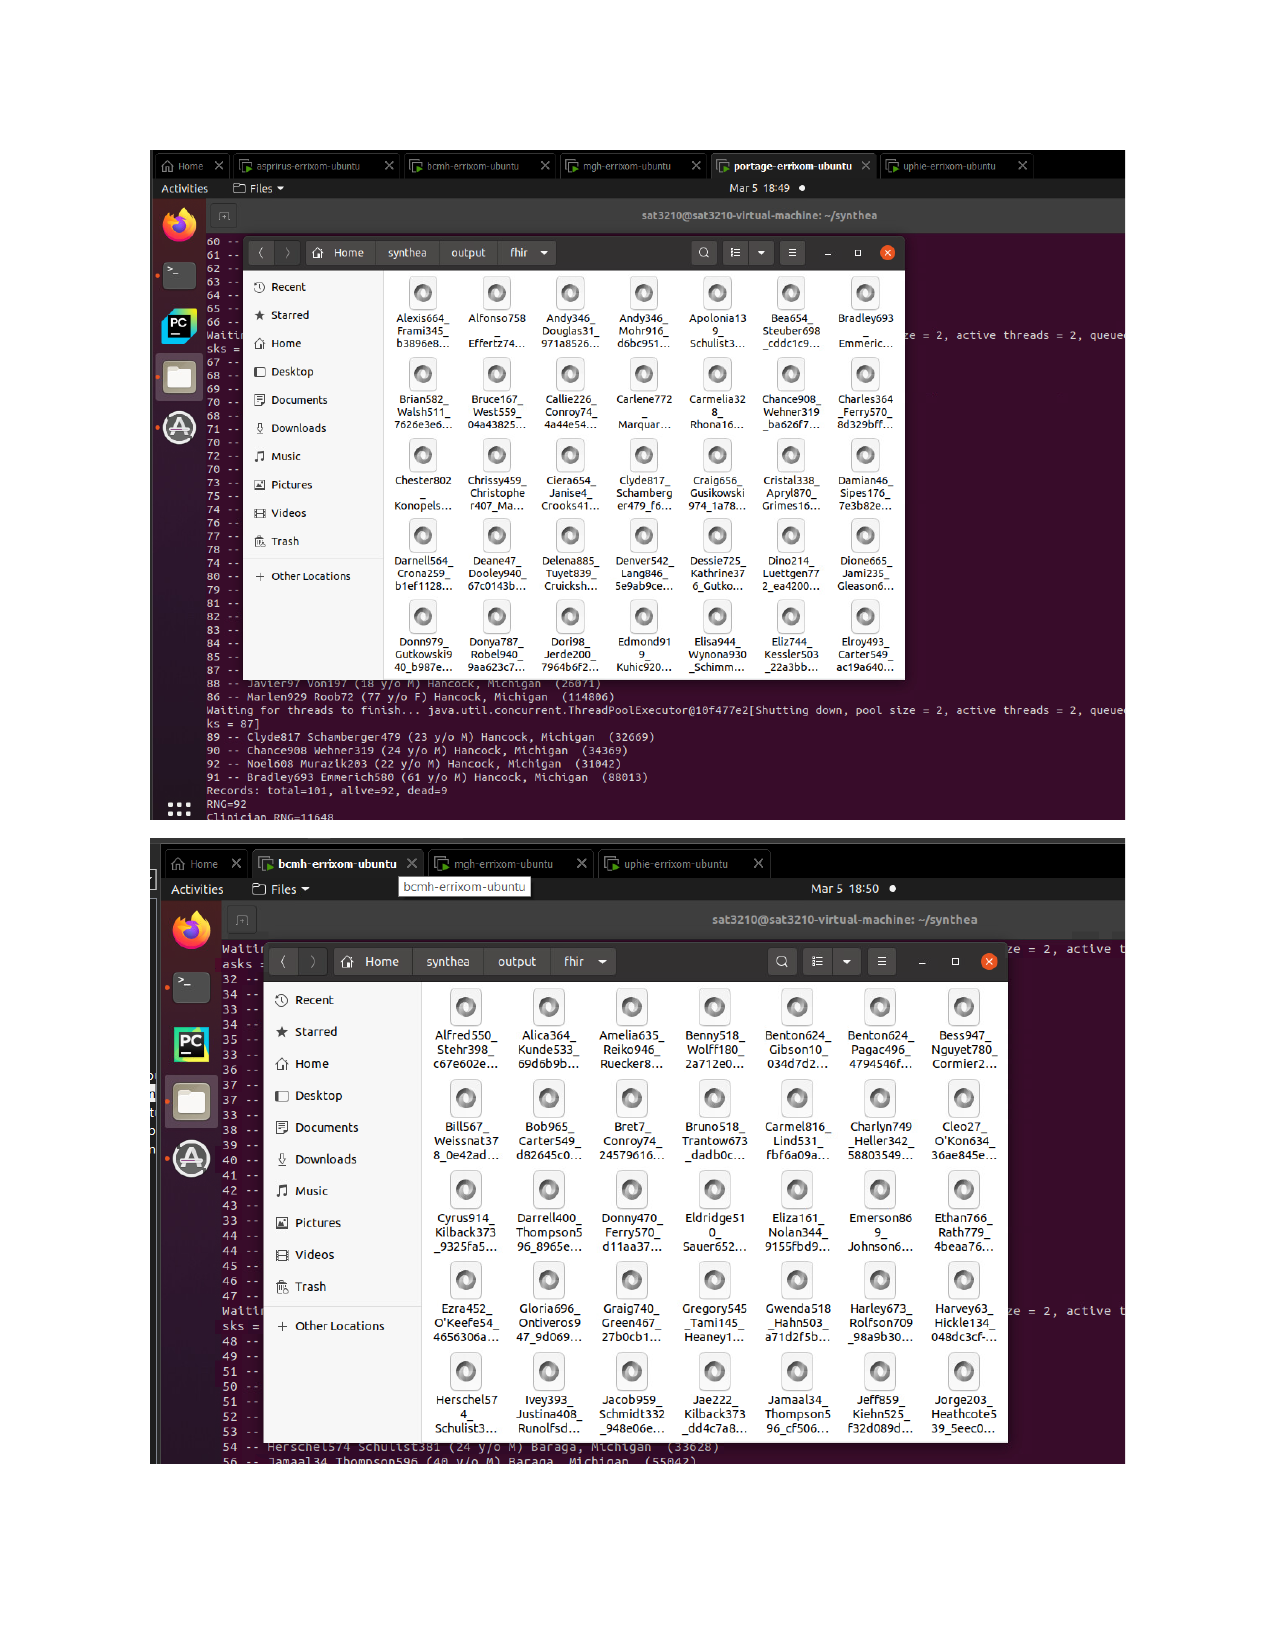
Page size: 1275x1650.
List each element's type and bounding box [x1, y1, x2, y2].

picture [150, 838, 1125, 1464]
picture [150, 150, 1125, 820]
